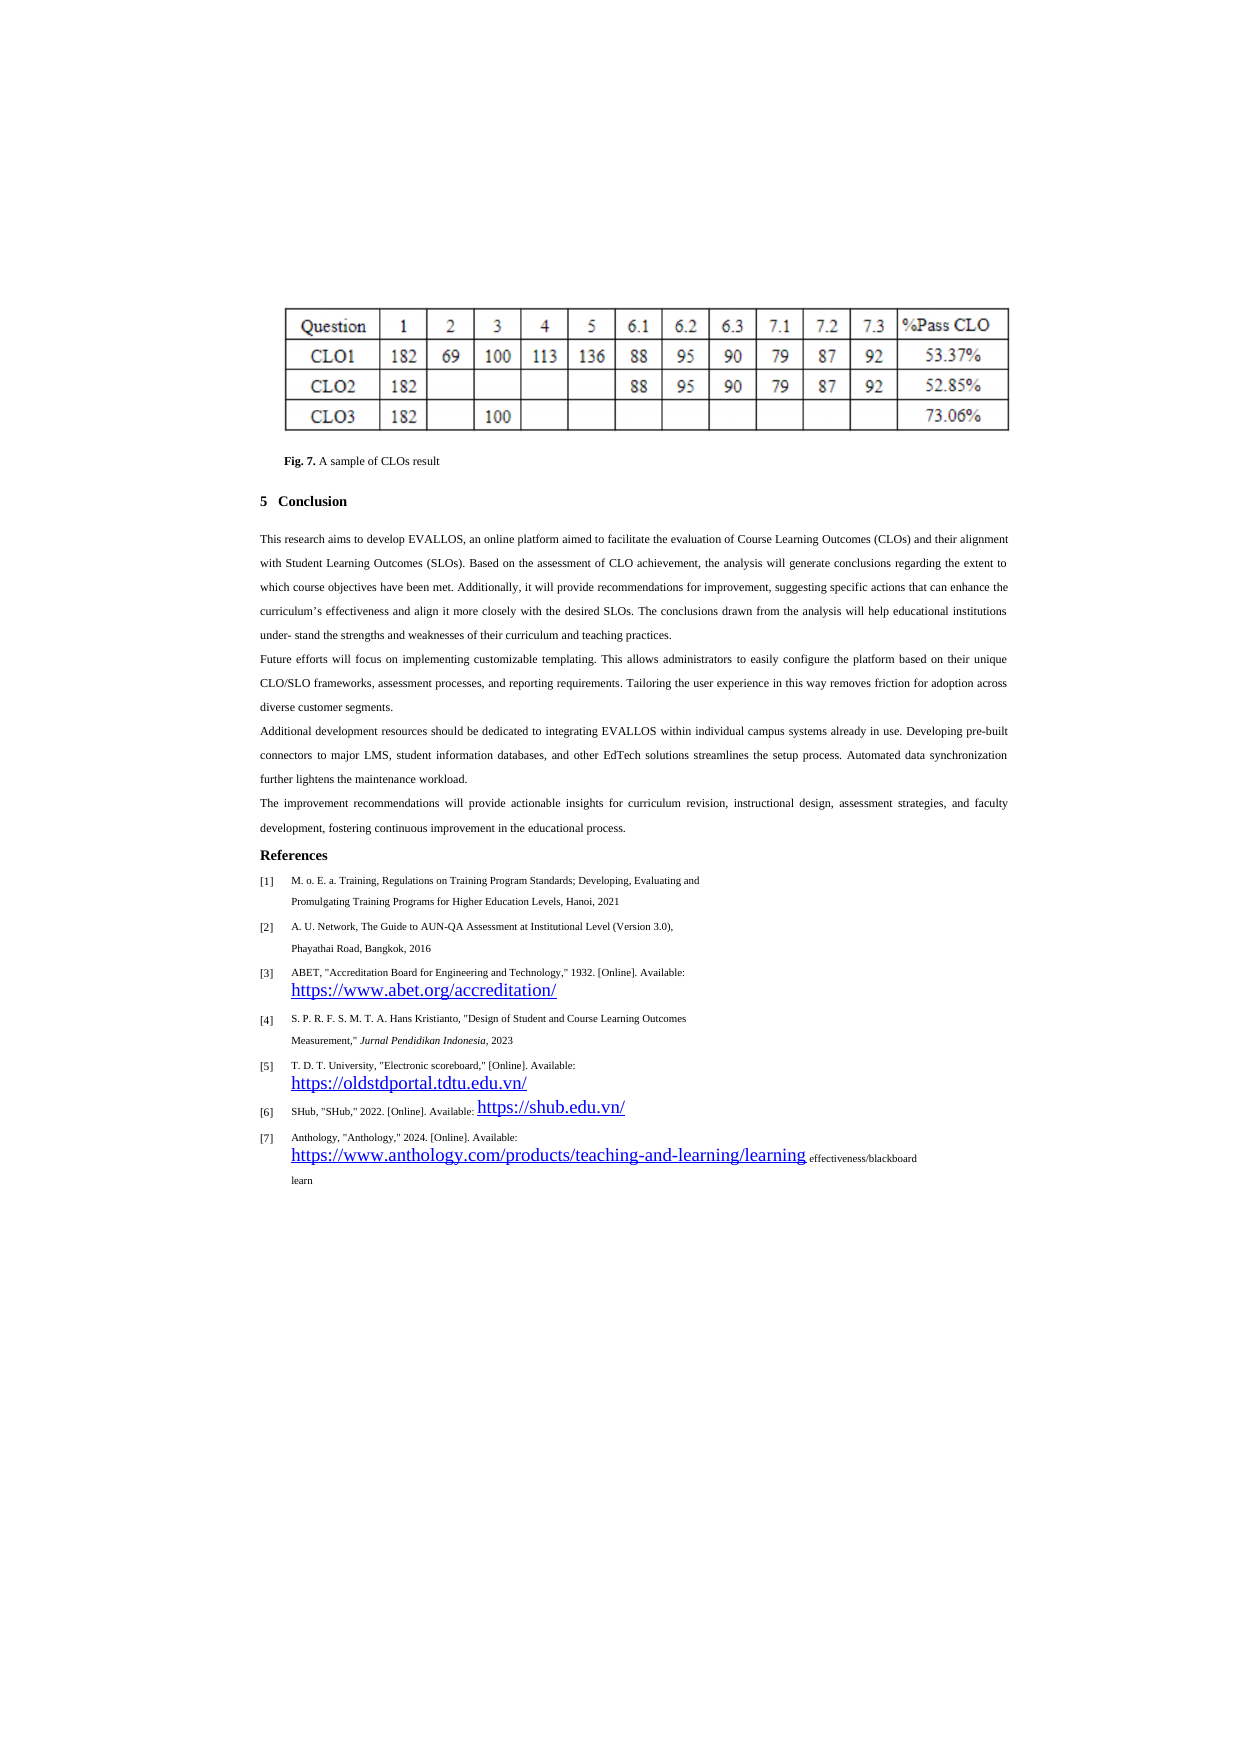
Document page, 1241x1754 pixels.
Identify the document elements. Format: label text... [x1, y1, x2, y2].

table_cell ABET, "Accreditation Board for Engineering and Technology," 1932. [Online]. Available: https://www.abet.org/accreditation/ [290, 956, 1007, 1002]
text This research aims to develop EVALLOS, an online platform aimed to facilitate the evaluation of Course Learning Outcomes (CLOs) and their alignment with Student Learning Outcomes (SLOs). Based on the assessment of CLO achievement, the analysis will generate conclusions regarding the extent to which course objectives have been met. Additionally, it will provide recommendations for improvement, suggesting specific actions that can enhance the curriculum’s effectiveness and align it more closely with the desired SLOs. The conclusions drawn from the analysis will help educational institutions under- stand the strengths and weaknesses of their curriculum and teaching practices. [260, 522, 1009, 642]
text References [260, 835, 1009, 863]
table_cell [4] [258, 1002, 290, 1048]
text 5 Conclusion [260, 481, 1009, 509]
table_header M. o. E. a. Training, Regulations on Training Program Standards; Developing, Evaluating and Promulgating Training Programs for Higher Education Levels, Hanoi, 2021 [290, 864, 1007, 910]
table_cell [2] [258, 910, 290, 956]
text Fig. 7. A sample of CLOs result [260, 444, 1009, 468]
text Additional development resources should be dedicated to integrating EVALLOS within individual campus systems already in use. Developing pre-built connectors to major LMS, student information databases, and other EdTech solutions streamlines the setup process. Automated data synchronization further lightens the maintenance workload. [260, 714, 1009, 787]
table_cell T. D. T. University, "Electronic scoreboard," [Online]. Available: https://oldstdportal.tdtu.edu.vn/ [290, 1049, 1007, 1095]
table_cell A. U. Network, The Guide to AUN-QA Assessment at Institutional Level (Version 3.0), Phayathai Road, Bangkok, 2016 [290, 910, 1007, 956]
table_cell [6] [258, 1095, 290, 1121]
table_cell S. P. R. F. S. M. T. A. Hans Kristianto, "Design of Student and Course Learning Outcomes Measurement," Jurnal Pendidikan Indonesia, 2023 [290, 1002, 1007, 1048]
text Future efforts will focus on implementing customizable templating. This allows administrators to easily configure the platform based on their unique CLO/SLO frameworks, assessment processes, and reporting requirements. Tailoring the user experience in this way removes friction for adoption across diverse customer segments. [260, 642, 1009, 714]
picture [283, 307, 1010, 432]
table_cell [3] [258, 956, 290, 1002]
table_cell SHub, "SHub," 2022. [Online]. Available: https://shub.edu.vn/ [290, 1095, 1007, 1121]
table_cell [7] [258, 1121, 290, 1188]
text The improvement recommendations will provide actionable insights for curriculum revision, instructional design, assessment strategies, and faculty development, fostering continuous improvement in the educational process. [260, 787, 1009, 835]
table_cell Anthology, "Anthology," 2024. [Online]. Available: https://www.anthology.com/products/teaching-and-learning/learning effectiveness/blackboard learn [290, 1121, 1007, 1188]
table_header [1] [258, 864, 290, 910]
table_cell [5] [258, 1049, 290, 1095]
